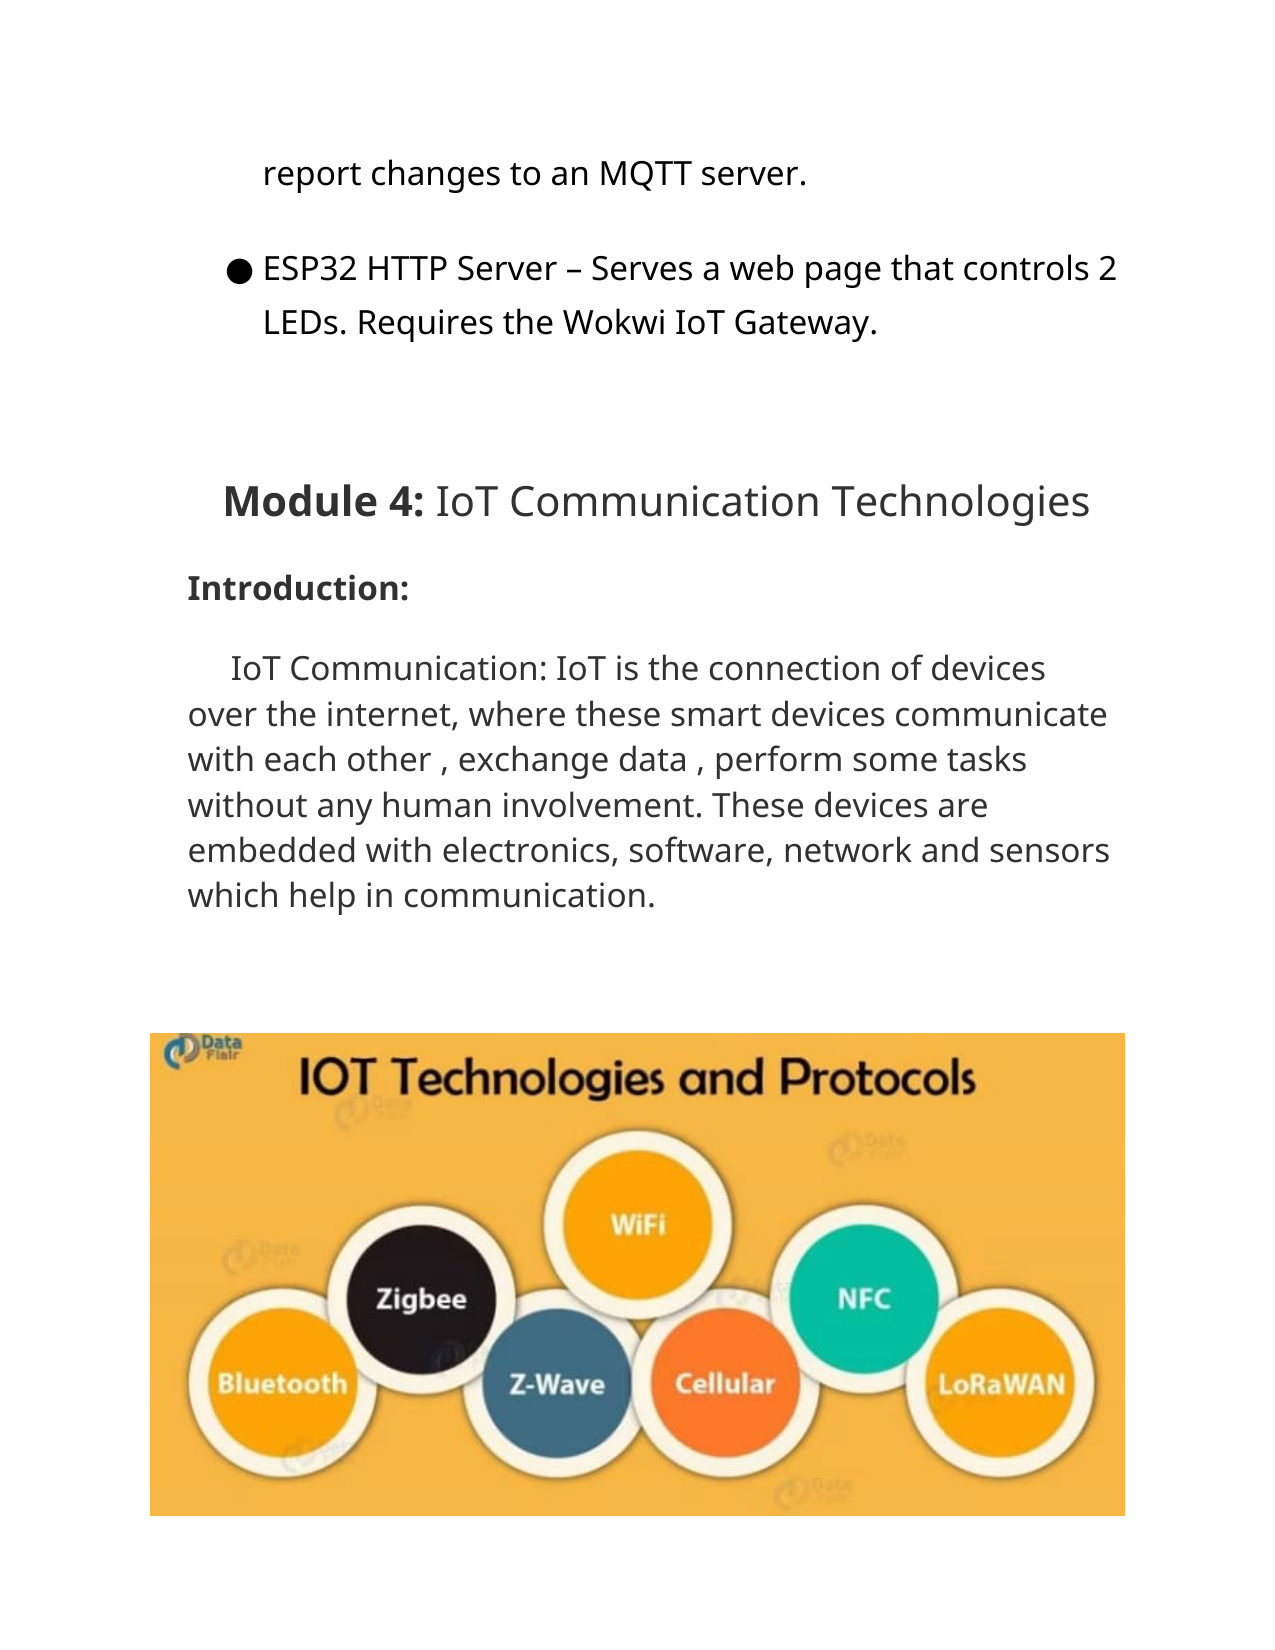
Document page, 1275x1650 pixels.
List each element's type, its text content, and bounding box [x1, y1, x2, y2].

picture [150, 1033, 1125, 1516]
text Module 4: IoT Communication Technologies [187, 472, 1125, 529]
text IoT Communication: IoT is the connection of devices over the internet, where these smart devices communicate with each other , exchange data , perform some tasks without any human involvement. These devices are embedded with electronics, software, network and sensors which help in communication. [187, 645, 1125, 918]
list ESP32 HTTP Server – Serves a web page that controls 2 LEDs. Requires the Wokwi IoT Gateway. [225, 231, 1125, 344]
text Introduction: [187, 564, 1125, 610]
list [225, 150, 1125, 195]
